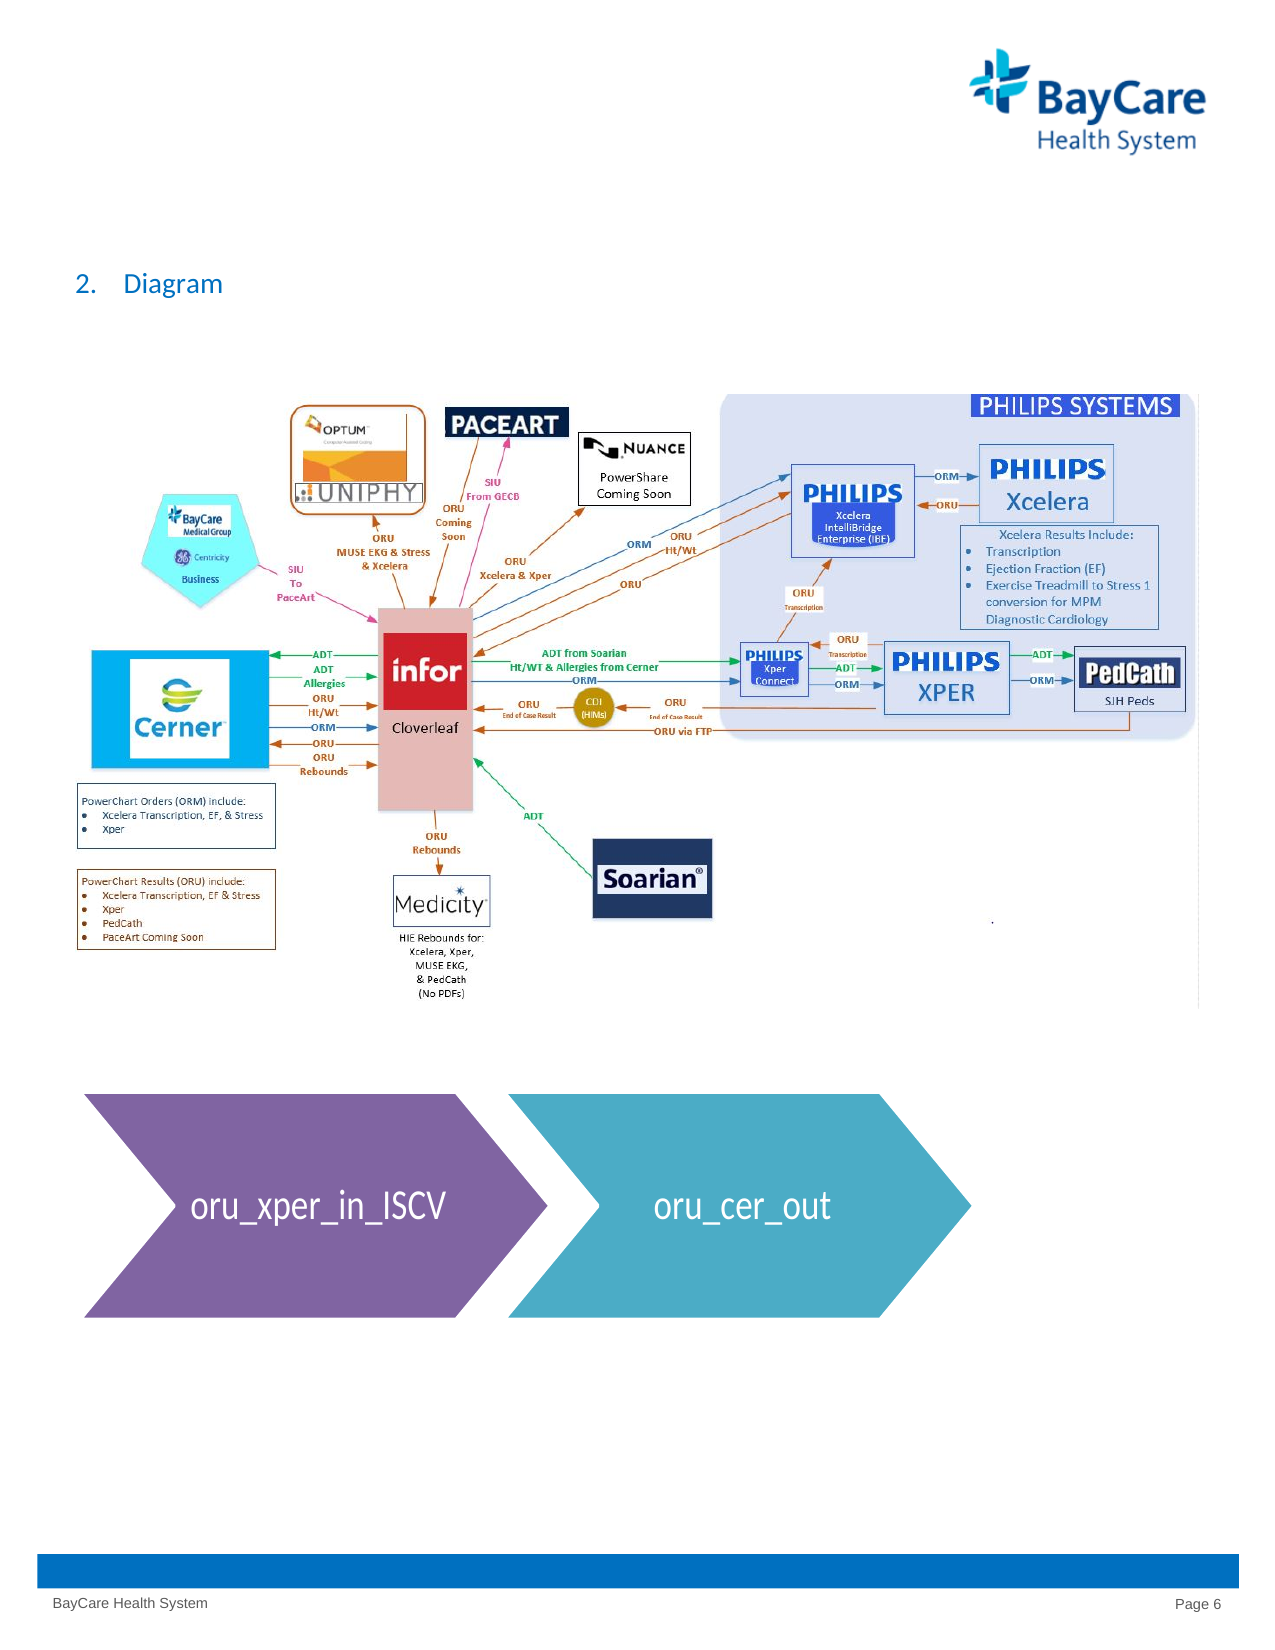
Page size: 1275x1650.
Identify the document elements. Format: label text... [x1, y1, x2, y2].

subtitle 2. Diagram [75, 265, 1200, 301]
picture [951, 37, 1233, 168]
picture [75, 394, 1200, 1009]
